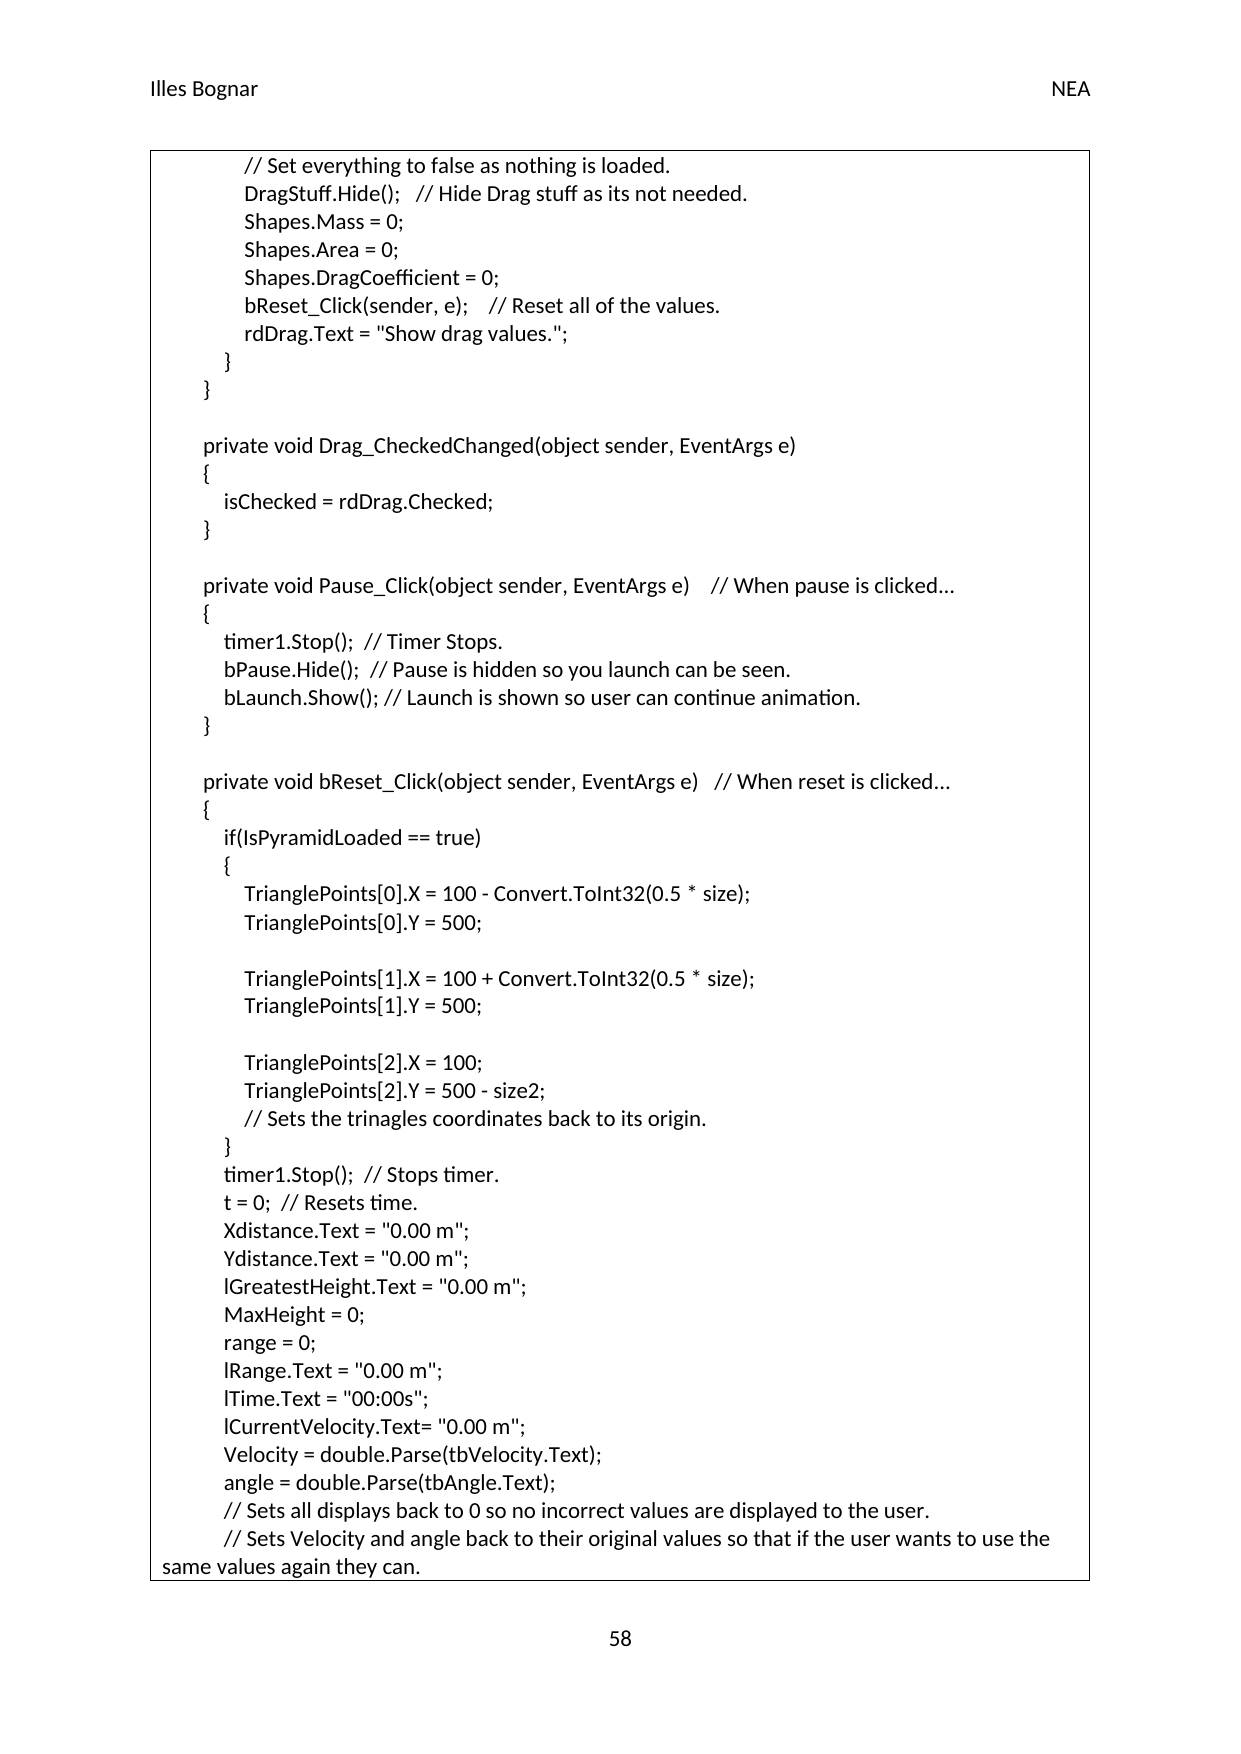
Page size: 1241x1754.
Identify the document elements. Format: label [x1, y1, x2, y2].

table_header [151, 151, 1089, 1580]
